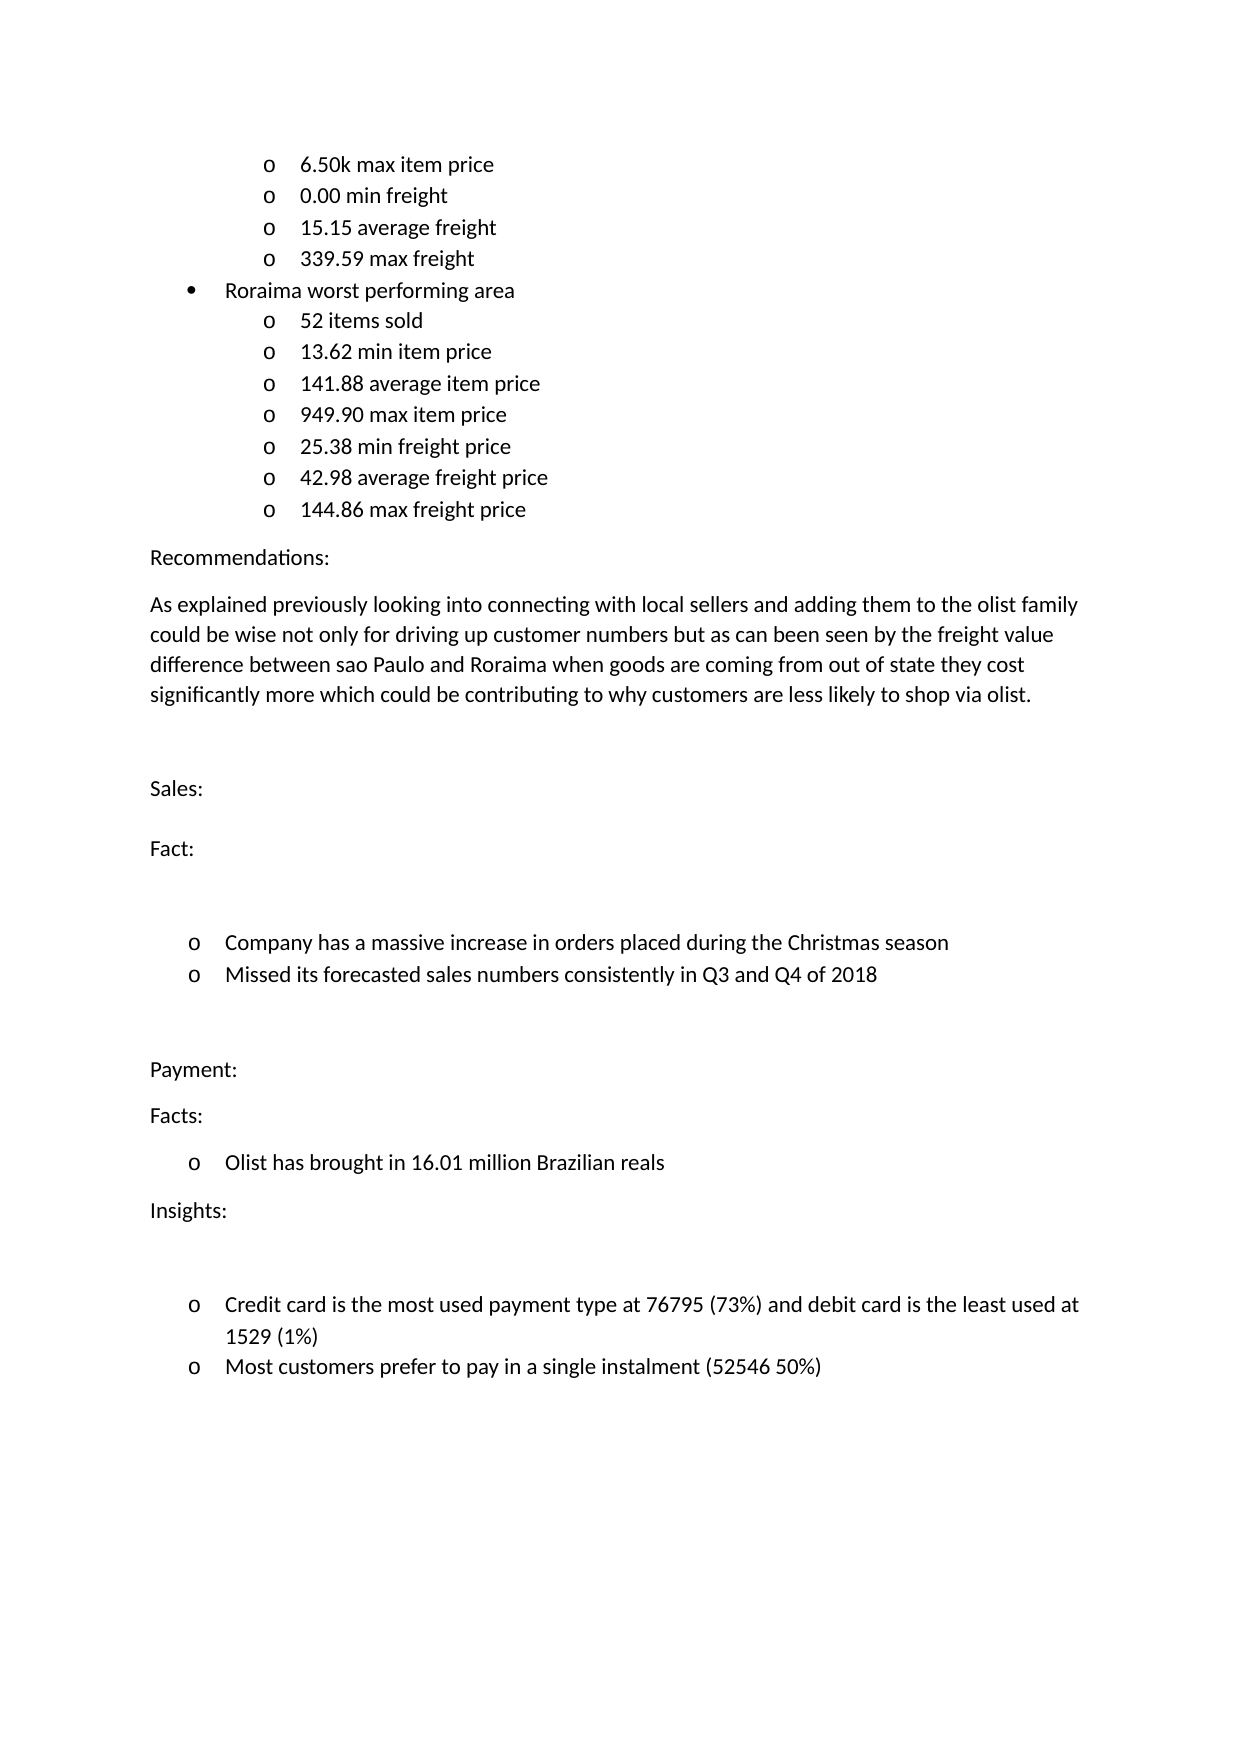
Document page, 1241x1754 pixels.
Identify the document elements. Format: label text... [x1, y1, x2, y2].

list 15.15 average freight [262, 213, 1090, 242]
text Insights: [150, 1197, 1090, 1225]
text As explained previously looking into connecting with local sellers and adding them to the olist family could be wise not only for driving up customer numbers but as can been seen by the freight value difference between sao Paulo and Roraima when goods are coming from out of state they cost significantly more which could be contributing to why customers are less likely to shop via olist. [150, 590, 1090, 708]
list 52 items sold [262, 306, 1090, 335]
list 6.50k max item price [262, 150, 1090, 179]
list 949.90 max item price [262, 400, 1090, 429]
text Sales: Fact: [150, 774, 1090, 863]
list Company has a massive increase in orders placed during the Christmas season [187, 928, 1090, 957]
list 141.88 average item price [262, 369, 1090, 398]
list 0.00 min freight [262, 181, 1090, 211]
list Credit card is the most used payment type at 76795 (73%) and debit card is the least used at 1529 (1%) [187, 1290, 1090, 1350]
list 339.59 max freight [262, 244, 1090, 273]
list 25.38 min freight price [262, 432, 1090, 461]
list Most customers prefer to pay in a single instalment (52546 50%) [187, 1352, 1090, 1381]
list Missed its forecasted sales numbers consistently in Q3 and Q4 of 2018 [187, 960, 1090, 989]
list 13.62 min item price [262, 337, 1090, 367]
text Facts: [150, 1102, 1090, 1130]
list Olist has brought in 16.01 million Brazilian reals [187, 1148, 1090, 1178]
list 42.98 average freight price [262, 463, 1090, 492]
text Recommendations: [150, 543, 1090, 571]
text Payment: [150, 1055, 1090, 1083]
list Roraima worst performing area [187, 276, 1090, 304]
list 144.86 max freight price [262, 495, 1090, 524]
